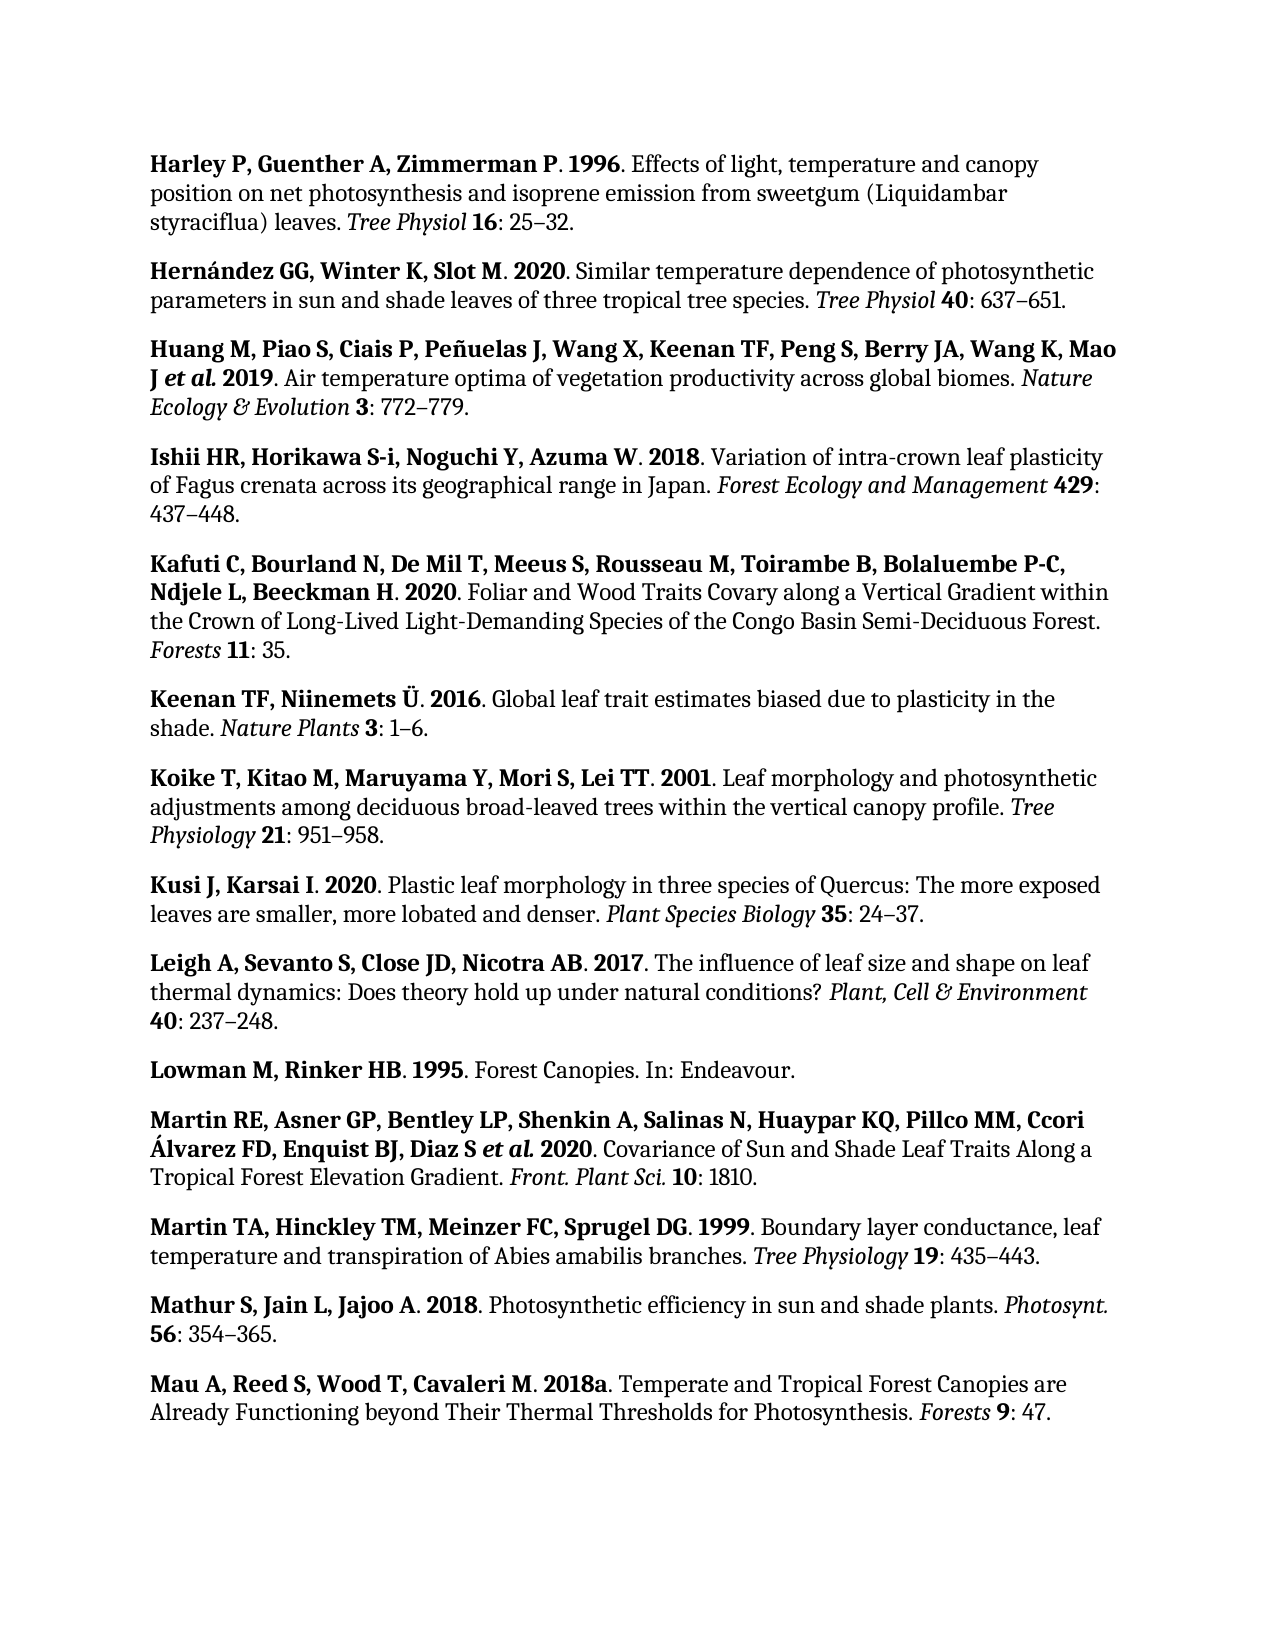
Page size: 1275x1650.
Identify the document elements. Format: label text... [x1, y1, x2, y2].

text Kusi J, Karsai I. 2020. Plastic leaf morphology in three species of Quercus: The more exposed leaves are smaller, more lobated and denser. Plant Species Biology 35: 24–37. [150, 871, 1125, 928]
text Koike T, Kitao M, Maruyama Y, Mori S, Lei TT. 2001. Leaf morphology and photosynthetic adjustments among deciduous broad-leaved trees within the vertical canopy profile. Tree Physiology 21: 951–958. [150, 764, 1125, 850]
text Huang M, Piao S, Ciais P, Peñuelas J, Wang X, Keenan TF, Peng S, Berry JA, Wang K, Mao J et al. 2019. Air temperature optima of vegetation productivity across global biomes. Nature Ecology & Evolution 3: 772–779. [150, 335, 1125, 422]
text Keenan TF, Niinemets Ü. 2016. Global leaf trait estimates biased due to plasticity in the shade. Nature Plants 3: 1–6. [150, 685, 1125, 743]
text Kafuti C, Bourland N, De Mil T, Meeus S, Rousseau M, Toirambe B, Bolaluembe P-C, Ndjele L, Beeckman H. 2020. Foliar and Wood Traits Covary along a Vertical Gradient within the Crown of Long-Lived Light-Demanding Species of the Congo Basin Semi-Deciduous Forest. Forests 11: 35. [150, 549, 1125, 664]
text Leigh A, Sevanto S, Close JD, Nicotra AB. 2017. The influence of leaf size and shape on leaf thermal dynamics: Does theory hold up under natural conditions? Plant, Cell & Environment 40: 237–248. [150, 949, 1125, 1035]
text Ishii HR, Horikawa S-i, Noguchi Y, Azuma W. 2018. Variation of intra-crown leaf plasticity of Fagus crenata across its geographical range in Japan. Forest Ecology and Management 429: 437–448. [150, 442, 1125, 529]
text Lowman M, Rinker HB. 1995. Forest Canopies. In: Endeavour. [150, 1056, 1125, 1085]
text Mathur S, Jain L, Jajoo A. 2018. Photosynthetic efficiency in sun and shade plants. Photosynt. 56: 354–365. [150, 1291, 1125, 1349]
